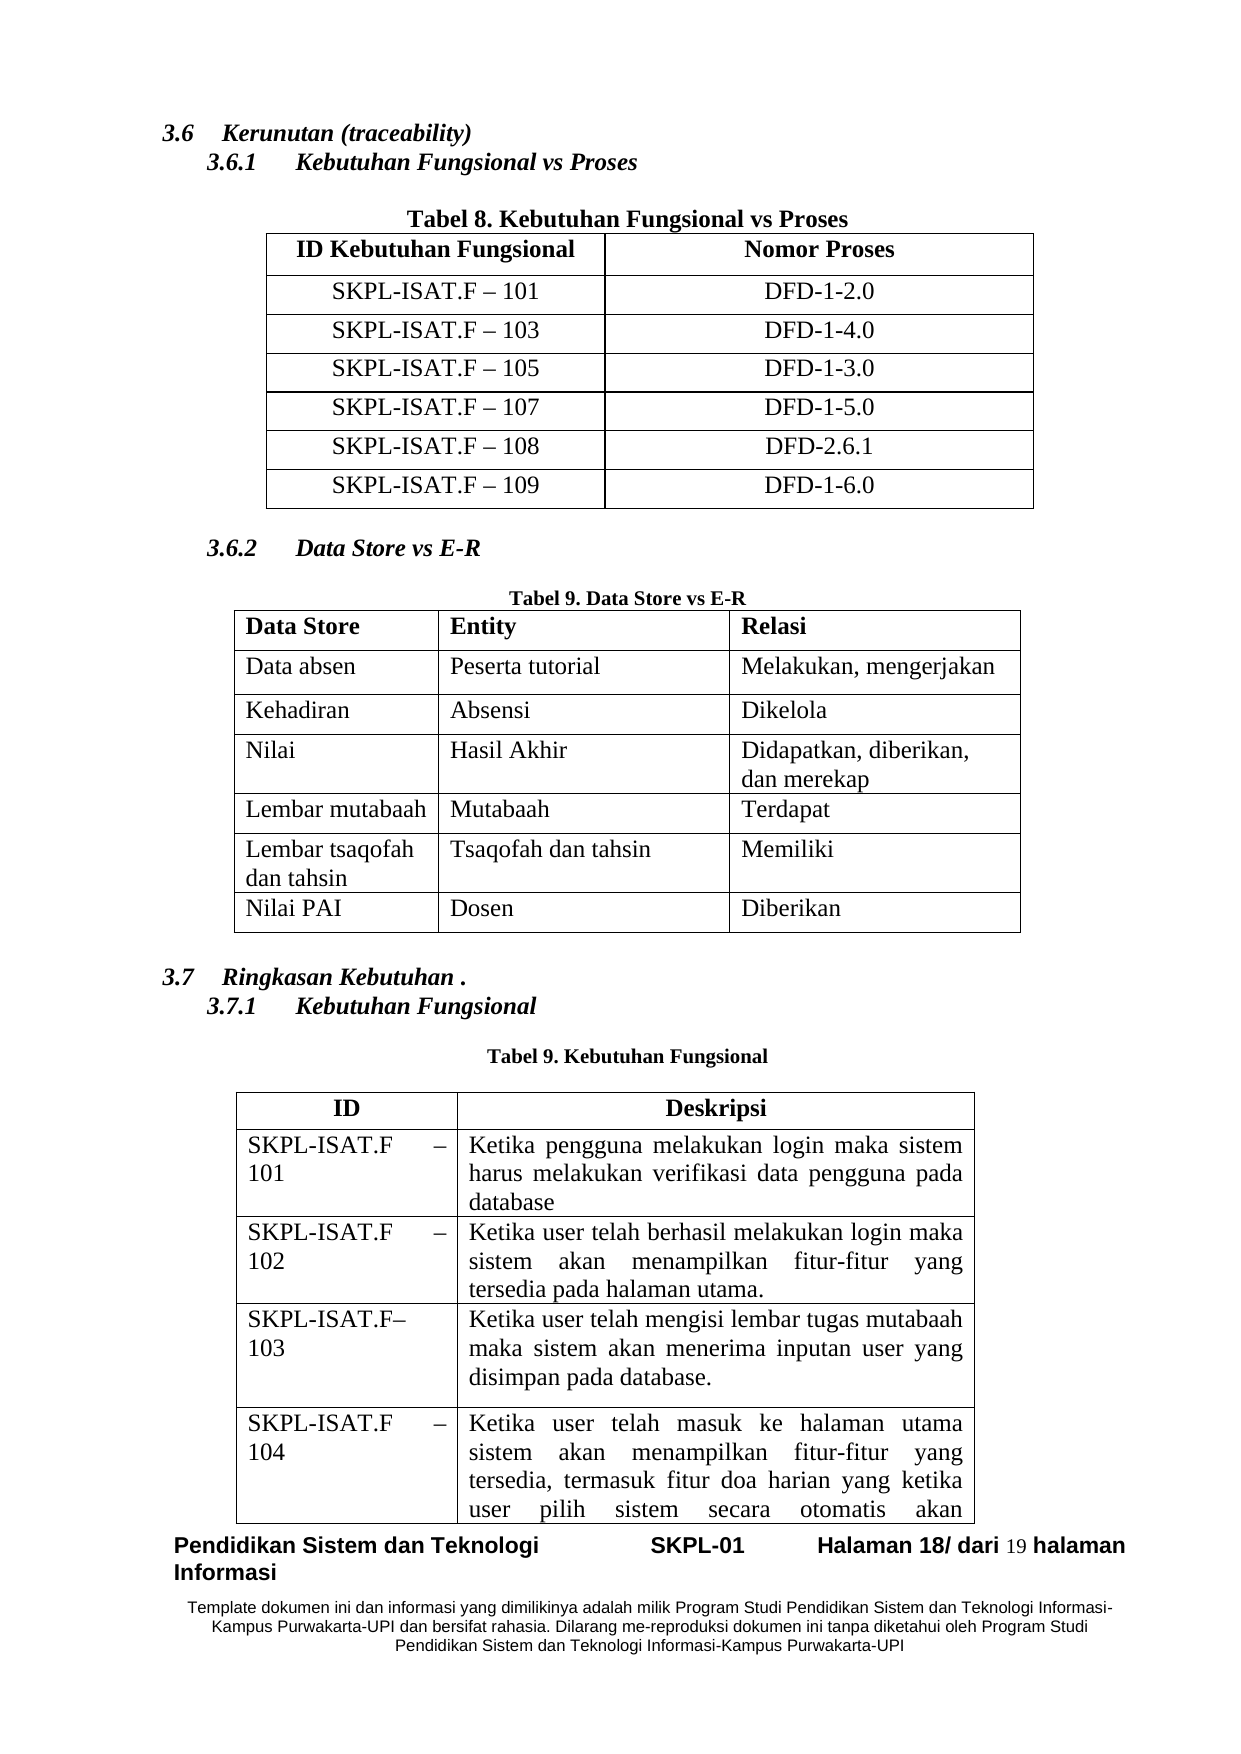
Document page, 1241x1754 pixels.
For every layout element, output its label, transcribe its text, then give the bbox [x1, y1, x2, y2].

table_cell Peserta tutorial [439, 651, 729, 694]
table_cell SKPL-ISAT.F– 103 [237, 1304, 457, 1407]
table_cell SKPL-ISAT.F – 104 [237, 1408, 457, 1523]
table_cell SKPL-ISAT.F – 109 [267, 470, 604, 508]
table_cell DFD-1-3.0 [606, 354, 1033, 391]
table_cell Lembar tsaqofah dan tahsin [235, 834, 438, 892]
table_cell SKPL-ISAT.F – 105 [267, 354, 604, 391]
table_header Nomor Proses [606, 234, 1033, 275]
table_header ID [237, 1093, 457, 1129]
table_cell DFD-2.6.1 [606, 431, 1033, 469]
table_cell SKPL-ISAT.F – 101 [267, 276, 604, 314]
table_cell Hasil Akhir [439, 735, 729, 793]
list Kebutuhan Fungsional [207, 991, 1078, 1019]
table_cell SKPL-ISAT.F – 102 [237, 1217, 457, 1303]
text Tabel 8. Kebutuhan Fungsional vs Proses [177, 204, 1078, 233]
table_cell Diberikan [730, 893, 1020, 932]
table_cell SKPL-ISAT.F – 107 [267, 393, 604, 430]
table_cell SKPL-ISAT.F – 101 [237, 1130, 457, 1216]
table_header Deskripsi [458, 1093, 974, 1129]
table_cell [458, 1408, 974, 1523]
table_header ID Kebutuhan Fungsional [267, 234, 604, 275]
table_cell DFD-1-2.0 [606, 276, 1033, 314]
table_cell SKPL-ISAT.F – 103 [267, 315, 604, 352]
list Kerunutan (traceability) [162, 118, 1078, 147]
list Kebutuhan Fungsional vs Proses [207, 147, 1078, 176]
table_header Entity [439, 611, 729, 650]
table_header Relasi [730, 611, 1020, 650]
list Ringkasan Kebutuhan . [162, 962, 1078, 991]
list Data Store vs E-R [207, 533, 1078, 562]
table_cell Dosen [439, 893, 729, 932]
table_cell Lembar mutabaah [235, 794, 438, 833]
table_cell Kehadiran [235, 695, 438, 734]
table_cell Data absen [235, 651, 438, 694]
table_cell Melakukan, mengerjakan [730, 651, 1020, 694]
text Tabel 9. Kebutuhan Fungsional [177, 1043, 1078, 1068]
table_cell DFD-1-5.0 [606, 393, 1033, 430]
table_cell Mutabaah [439, 794, 729, 833]
table_cell Absensi [439, 695, 729, 734]
table_cell Dikelola [730, 695, 1020, 734]
table_cell Ketika user telah mengisi lembar tugas mutabaah maka sistem akan menerima inputan user yang disimpan pada database. [458, 1304, 974, 1407]
text Tabel 9. Data Store vs E-R [177, 586, 1078, 610]
table_cell Ketika user telah berhasil melakukan login maka sistem akan menampilkan fitur-fitur yang tersedia pada halaman utama. [458, 1217, 974, 1303]
table_cell Ketika pengguna melakukan login maka sistem harus melakukan verifikasi data pengguna pada database [458, 1130, 974, 1216]
table_cell Nilai [235, 735, 438, 793]
table_cell DFD-1-6.0 [606, 470, 1033, 508]
table_cell Didapatkan, diberikan, dan merekap [730, 735, 1020, 793]
table_cell Tsaqofah dan tahsin [439, 834, 729, 892]
table_cell Terdapat [730, 794, 1020, 833]
table_cell DFD-1-4.0 [606, 315, 1033, 352]
table_cell SKPL-ISAT.F – 108 [267, 431, 604, 469]
table_cell Memiliki [730, 834, 1020, 892]
table_header Data Store [235, 611, 438, 650]
table_cell Nilai PAI [235, 893, 438, 932]
